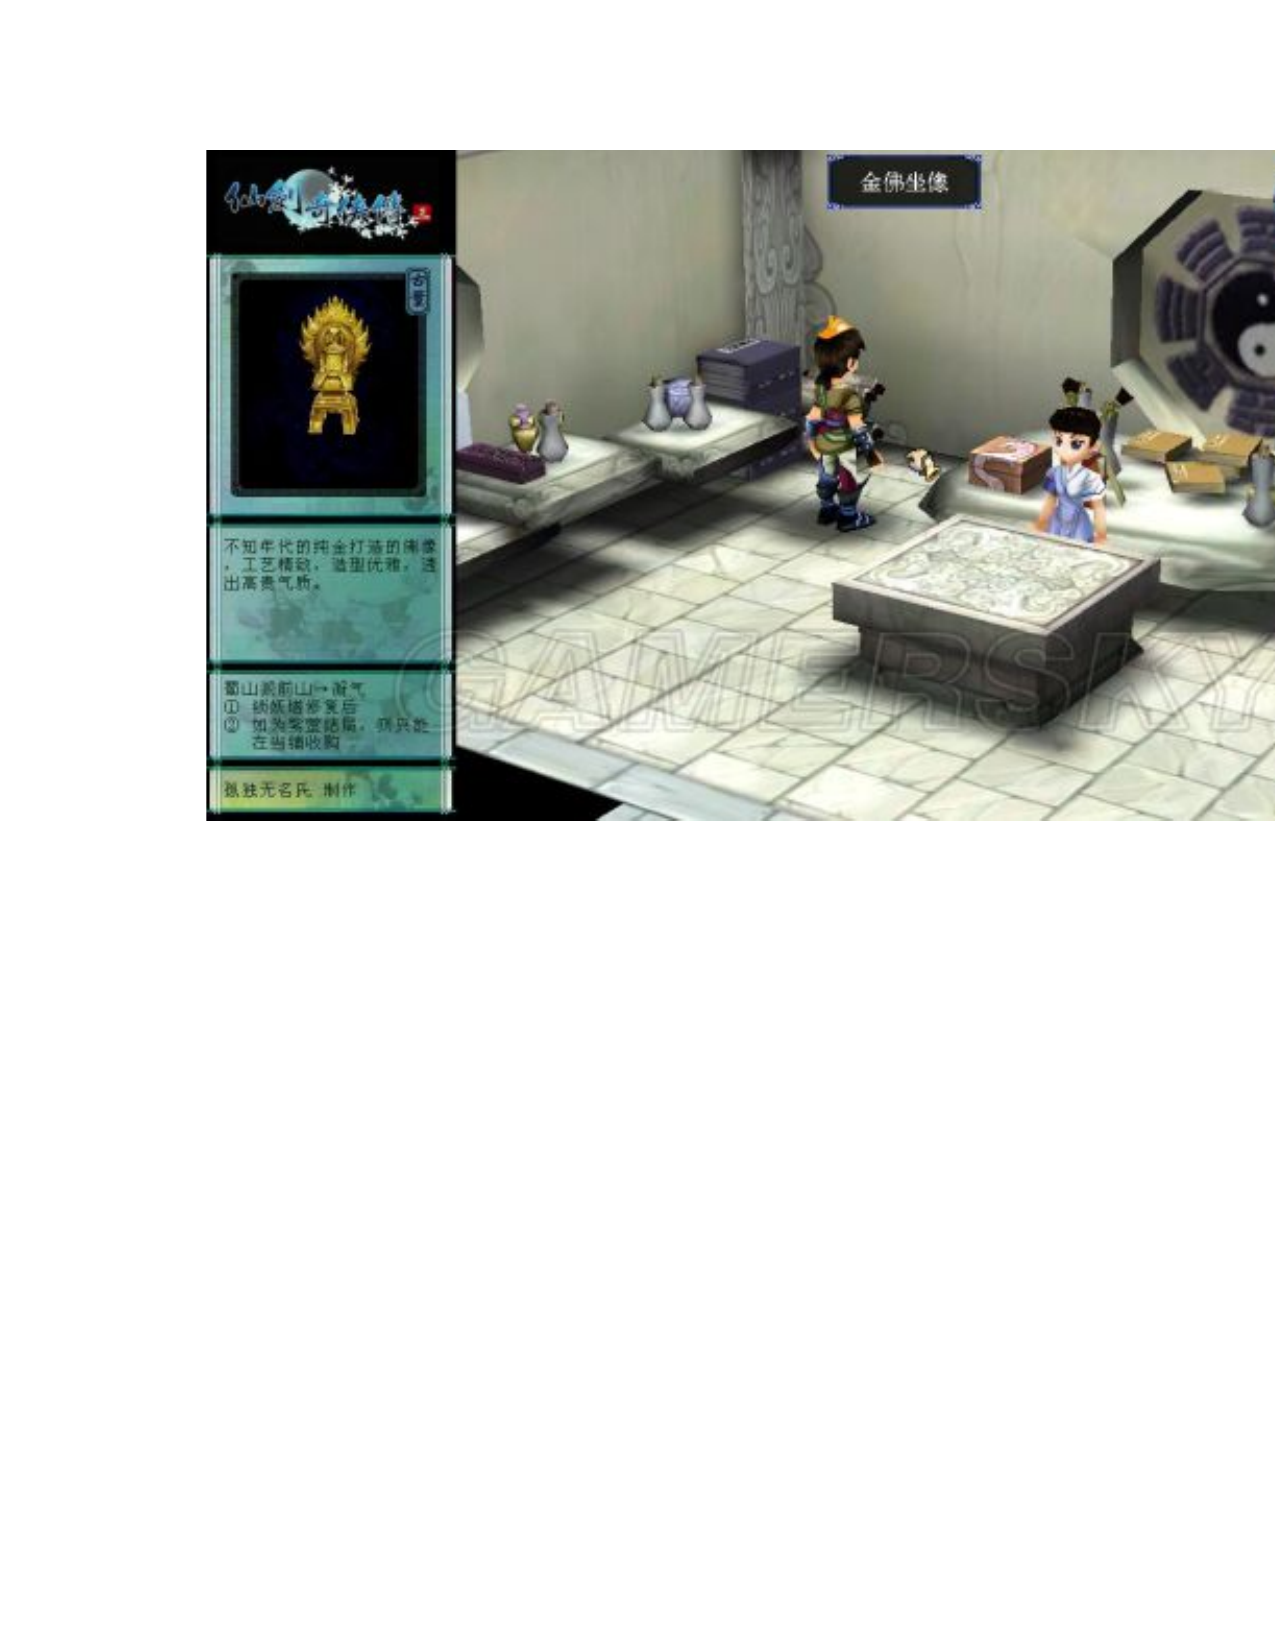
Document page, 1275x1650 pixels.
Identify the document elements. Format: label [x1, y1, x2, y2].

picture [206, 150, 1275, 821]
